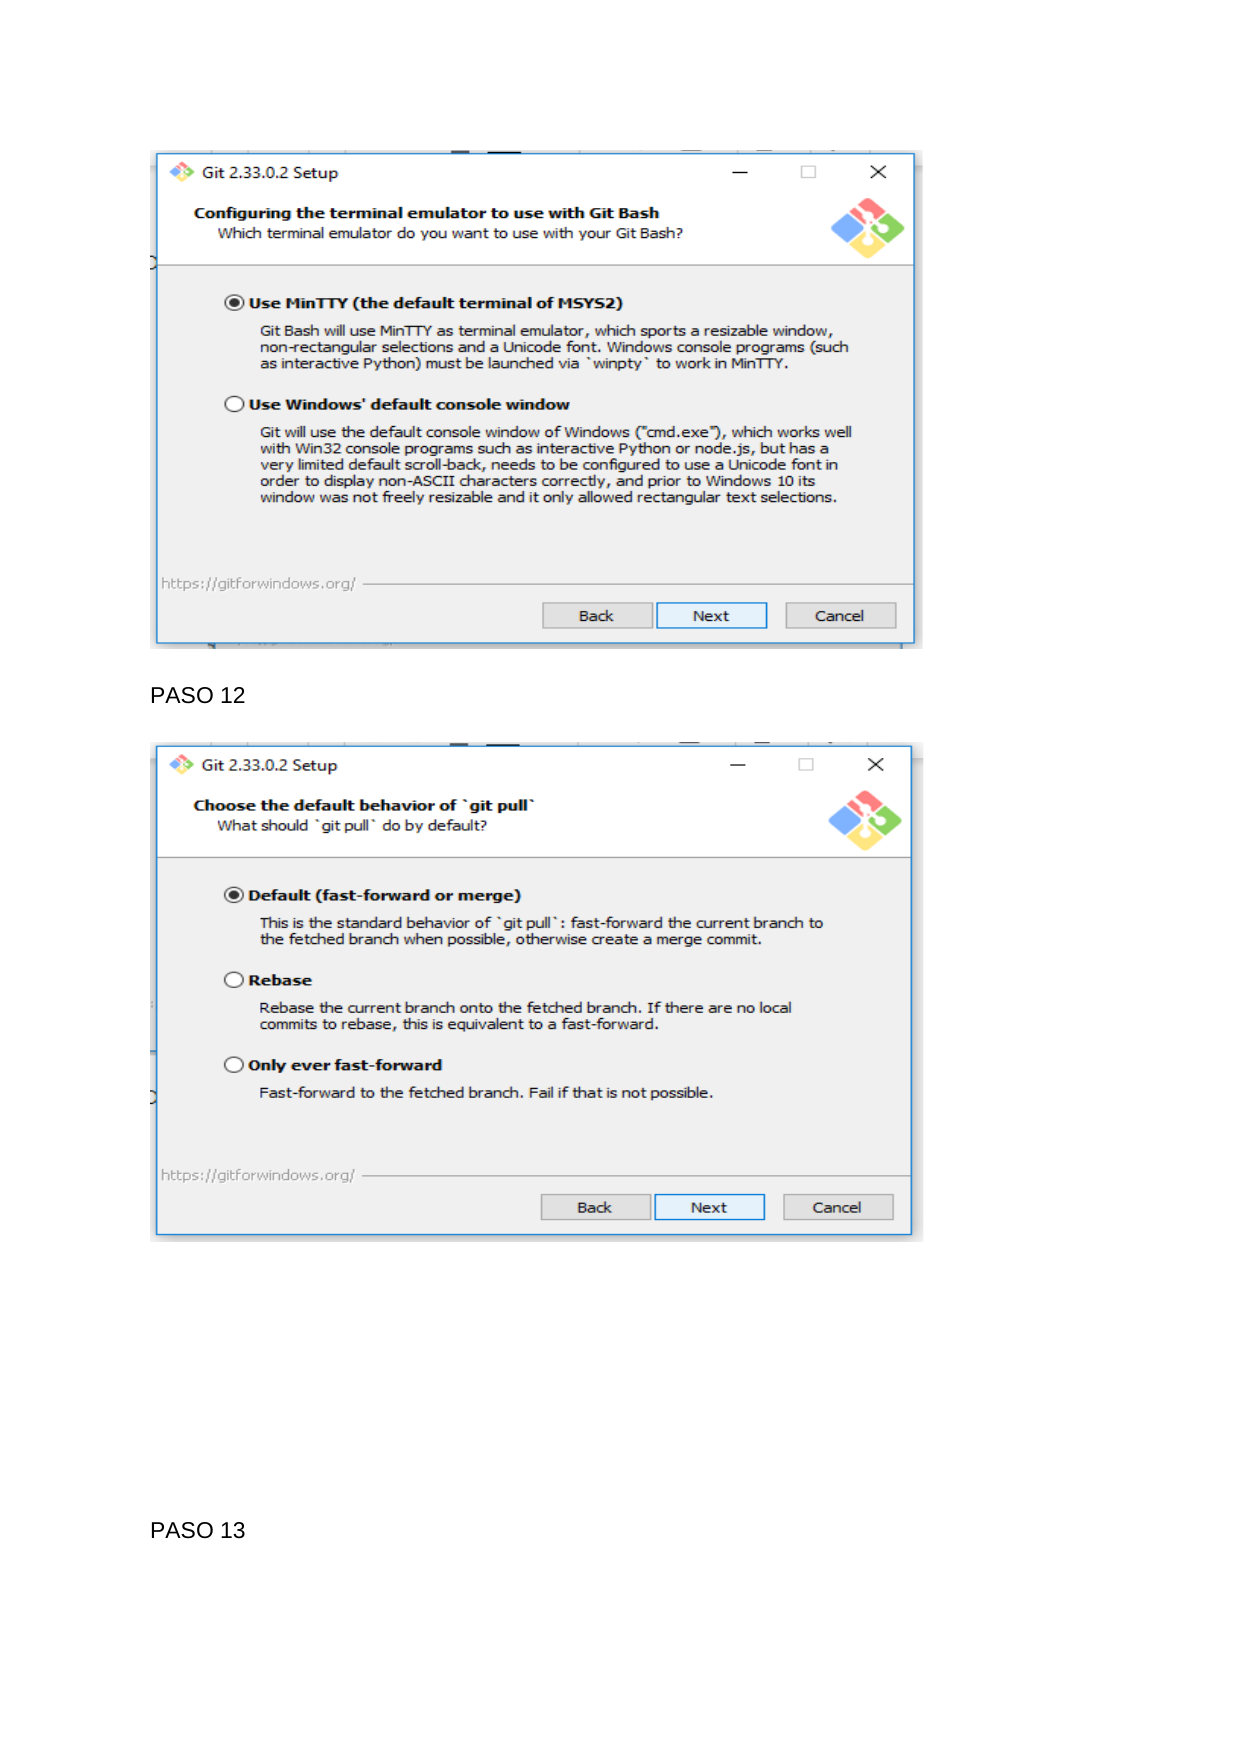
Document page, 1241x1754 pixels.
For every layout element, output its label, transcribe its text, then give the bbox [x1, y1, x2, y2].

text PASO 13 [150, 1517, 1090, 1543]
picture [150, 742, 924, 1242]
text PASO 12 [150, 682, 1090, 709]
picture [150, 150, 923, 649]
